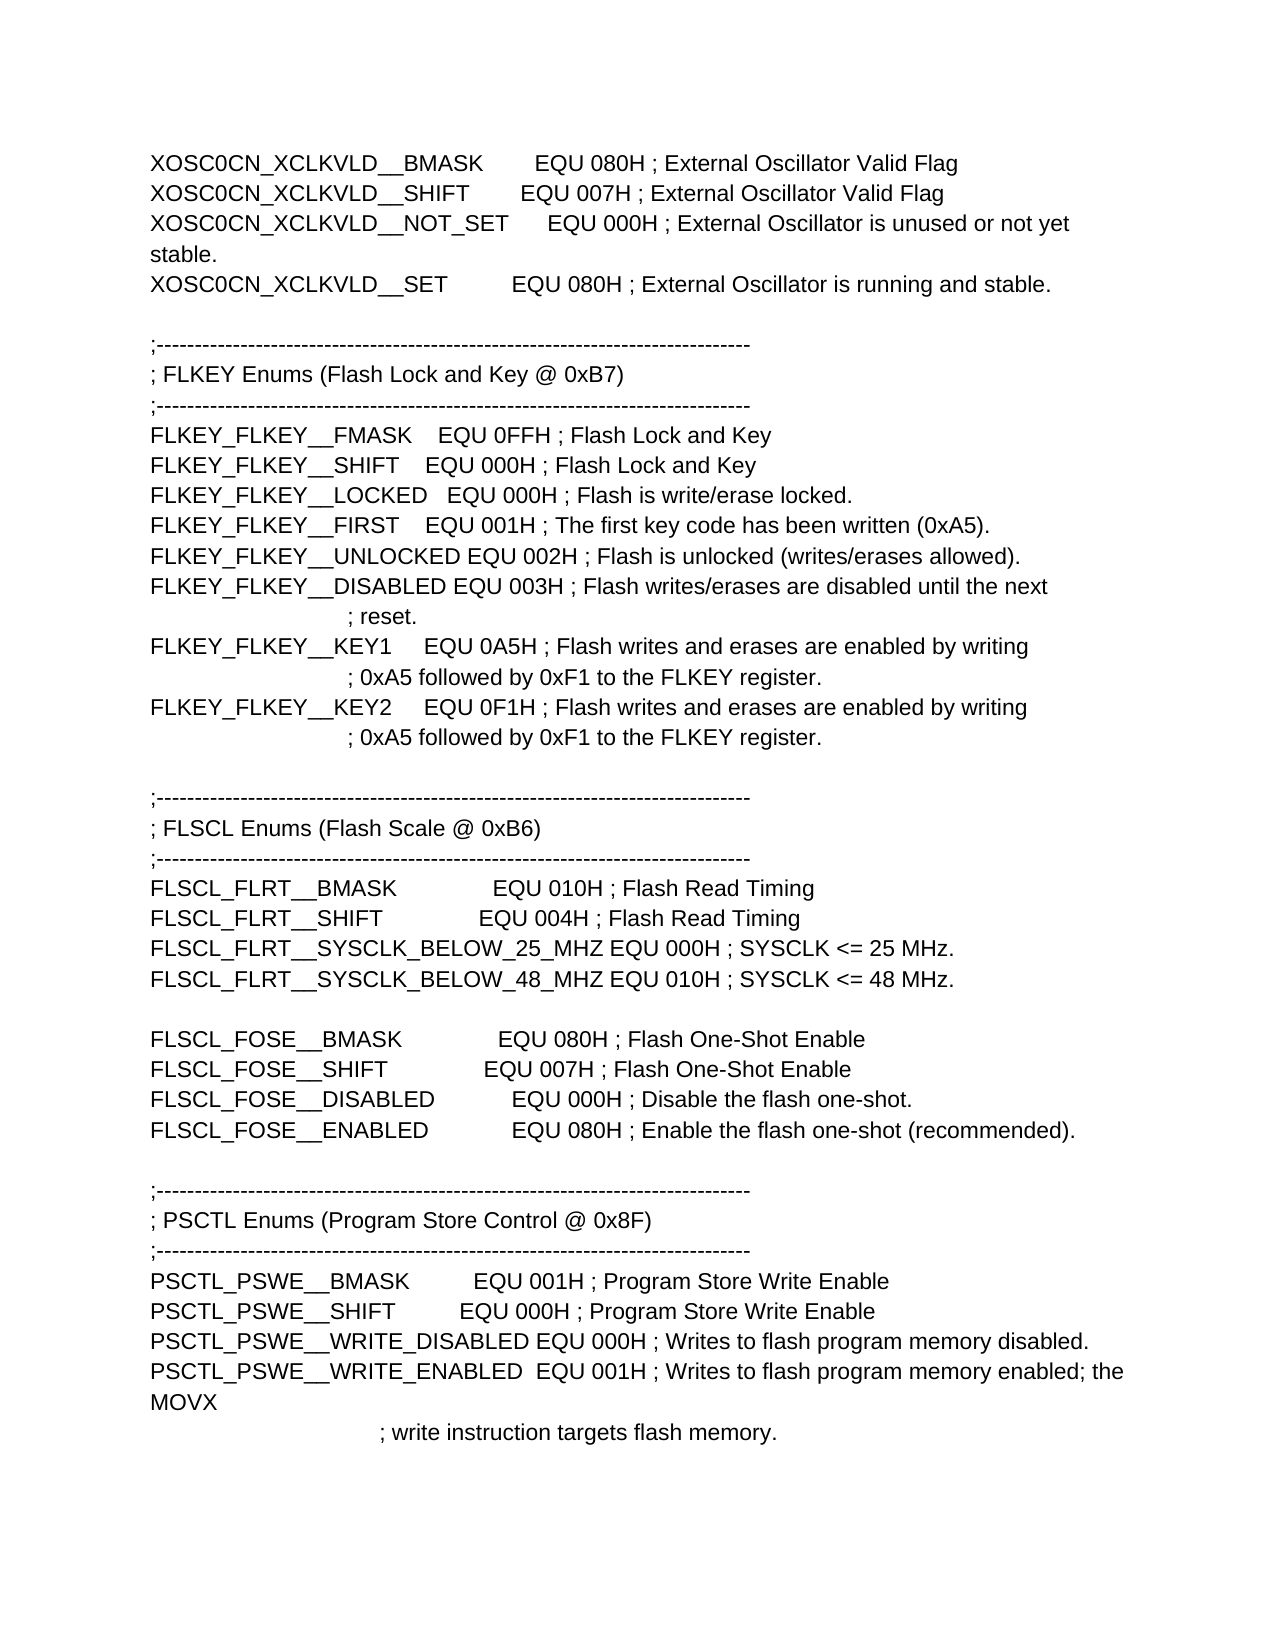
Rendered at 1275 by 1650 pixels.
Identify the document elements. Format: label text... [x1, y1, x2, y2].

text FLSCL_FLRT__SYSCLK_BELOW_48_MHZ EQU 010H ; SYSCLK <= 48 MHz. [150, 966, 1125, 992]
text FLKEY_FLKEY__KEY2 EQU 0F1H ; Flash writes and erases are enabled by writing [150, 694, 1125, 720]
text FLKEY_FLKEY__FIRST EQU 001H ; The first key code has been written (0xA5). [150, 512, 1125, 539]
text XOSC0CN_XCLKVLD__NOT_SET EQU 000H ; External Oscillator is unused or not yet stable. [150, 210, 1125, 267]
text FLKEY_FLKEY__SHIFT EQU 000H ; Flash Lock and Key [150, 452, 1125, 478]
text ; FLSCL Enums (Flash Scale @ 0xB6) [150, 814, 1125, 841]
text FLKEY_FLKEY__KEY1 EQU 0A5H ; Flash writes and erases are enabled by writing [150, 633, 1125, 660]
text FLKEY_FLKEY__FMASK EQU 0FFH ; Flash Lock and Key [150, 422, 1125, 448]
text PSCTL_PSWE__WRITE_DISABLED EQU 000H ; Writes to flash program memory disabled. [150, 1328, 1125, 1354]
text FLSCL_FOSE__BMASK EQU 080H ; Flash One-Shot Enable [150, 1026, 1125, 1052]
text FLKEY_FLKEY__DISABLED EQU 003H ; Flash writes/erases are disabled until the next [150, 573, 1125, 599]
text ; write instruction targets flash memory. [150, 1419, 1125, 1445]
text FLKEY_FLKEY__UNLOCKED EQU 002H ; Flash is unlocked (writes/erases allowed). [150, 543, 1125, 569]
text XOSC0CN_XCLKVLD__SHIFT EQU 007H ; External Oscillator Valid Flag [150, 180, 1125, 207]
text ;------------------------------------------------------------------------------ [150, 1237, 1125, 1264]
text FLSCL_FLRT__SYSCLK_BELOW_25_MHZ EQU 000H ; SYSCLK <= 25 MHz. [150, 935, 1125, 962]
text ; 0xA5 followed by 0xF1 to the FLKEY register. [150, 724, 1125, 750]
text XOSC0CN_XCLKVLD__BMASK EQU 080H ; External Oscillator Valid Flag [150, 150, 1125, 176]
text PSCTL_PSWE__BMASK EQU 001H ; Program Store Write Enable [150, 1268, 1125, 1294]
text FLSCL_FLRT__BMASK EQU 010H ; Flash Read Timing [150, 875, 1125, 901]
text PSCTL_PSWE__SHIFT EQU 000H ; Program Store Write Enable [150, 1298, 1125, 1324]
text FLSCL_FLRT__SHIFT EQU 004H ; Flash Read Timing [150, 905, 1125, 932]
text ; reset. [150, 603, 1125, 629]
text ; PSCTL Enums (Program Store Control @ 0x8F) [150, 1207, 1125, 1234]
text ;------------------------------------------------------------------------------ [150, 1177, 1125, 1203]
text FLSCL_FOSE__DISABLED EQU 000H ; Disable the flash one-shot. [150, 1086, 1125, 1113]
text FLKEY_FLKEY__LOCKED EQU 000H ; Flash is write/erase locked. [150, 482, 1125, 509]
text ;------------------------------------------------------------------------------ [150, 845, 1125, 871]
text ; 0xA5 followed by 0xF1 to the FLKEY register. [150, 663, 1125, 690]
text ;------------------------------------------------------------------------------ [150, 784, 1125, 811]
text PSCTL_PSWE__WRITE_ENABLED EQU 001H ; Writes to flash program memory enabled; the MOVX [150, 1358, 1125, 1415]
text FLSCL_FOSE__SHIFT EQU 007H ; Flash One-Shot Enable [150, 1056, 1125, 1083]
text ;------------------------------------------------------------------------------ [150, 331, 1125, 358]
text ;------------------------------------------------------------------------------ [150, 392, 1125, 418]
text ; FLKEY Enums (Flash Lock and Key @ 0xB7) [150, 361, 1125, 388]
text FLSCL_FOSE__ENABLED EQU 080H ; Enable the flash one-shot (recommended). [150, 1117, 1125, 1143]
text XOSC0CN_XCLKVLD__SET EQU 080H ; External Oscillator is running and stable. [150, 271, 1125, 297]
